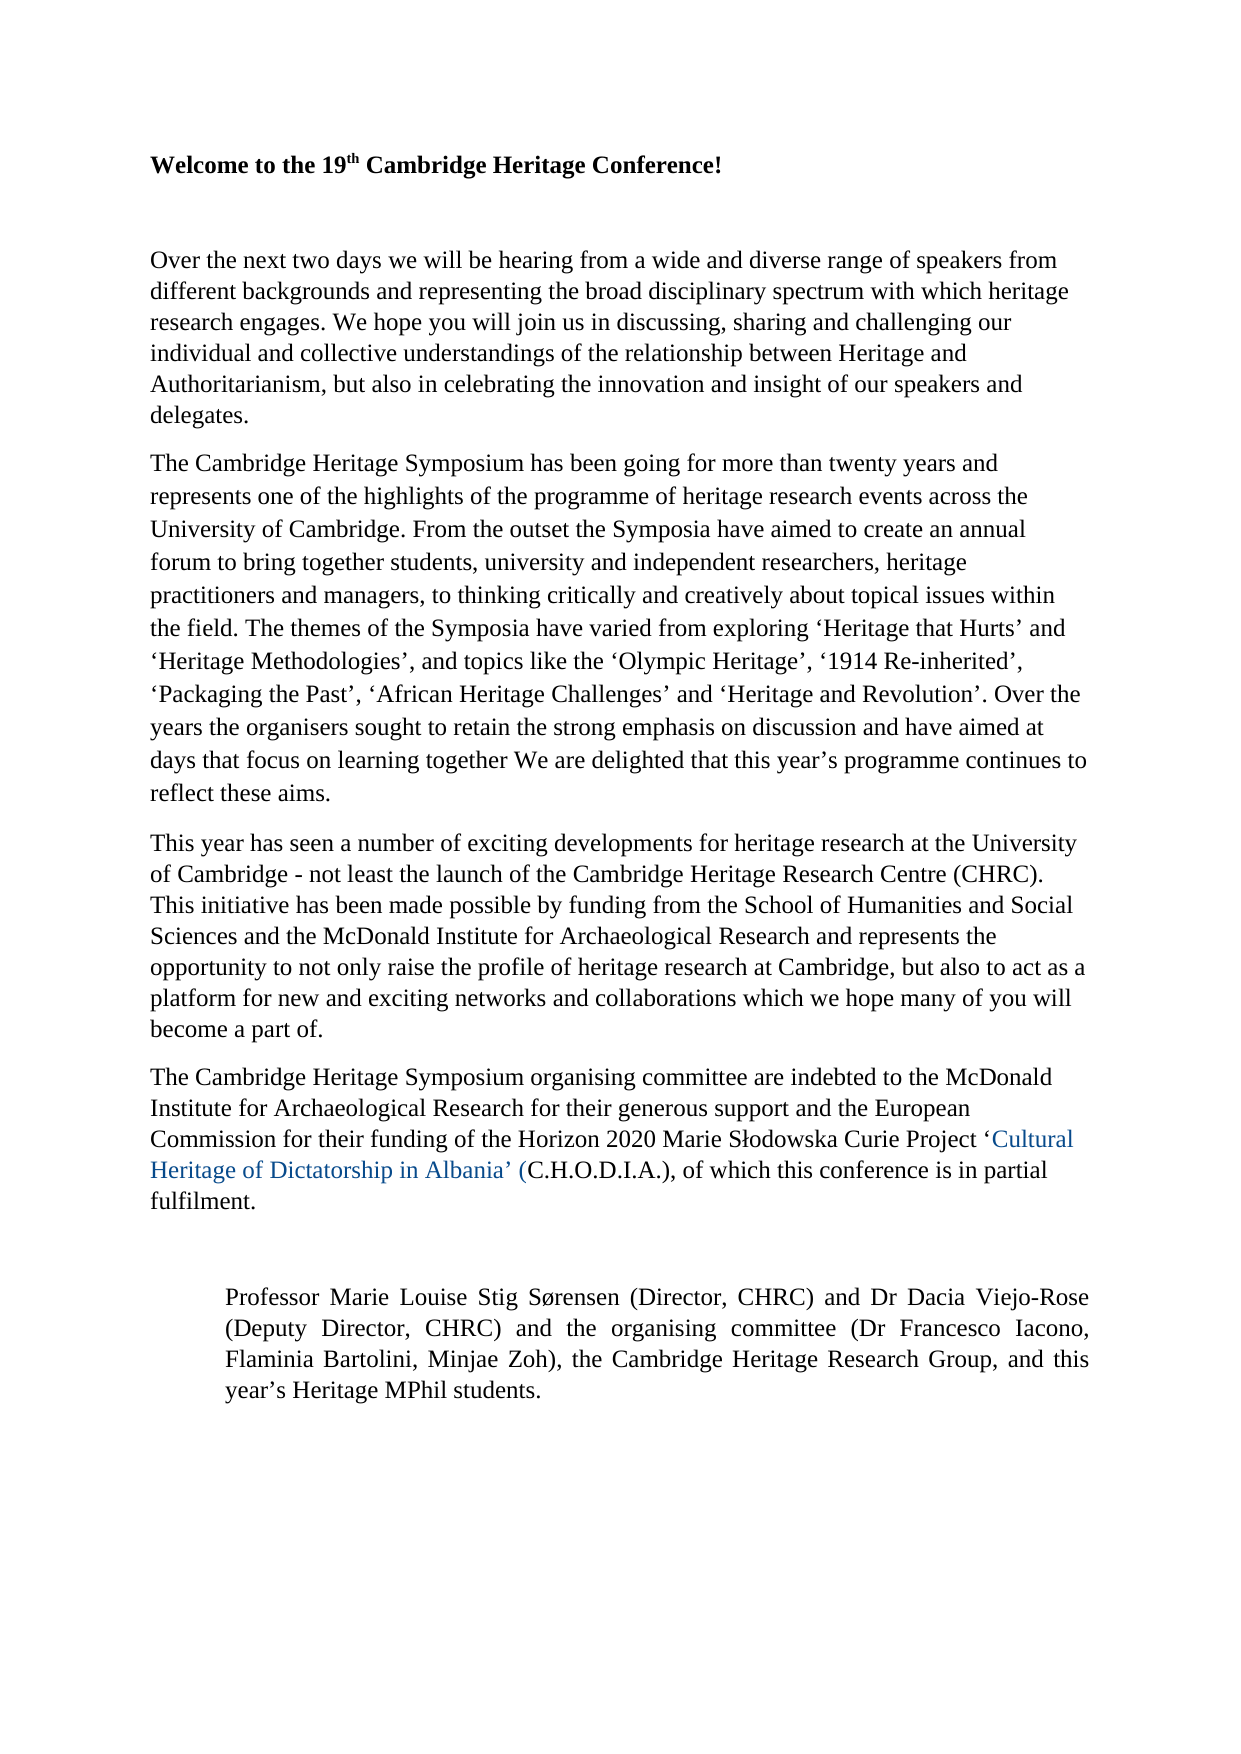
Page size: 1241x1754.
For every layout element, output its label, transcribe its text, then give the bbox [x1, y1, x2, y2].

text This year has seen a number of exciting developments for heritage research at the University of Cambridge - not least the launch of the Cambridge Heritage Research Centre (CHRC). This initiative has been made possible by funding from the School of Humanities and Social Sciences and the McDonald Institute for Archaeological Research and represents the opportunity to not only raise the profile of heritage research at Cambridge, but also to act as a platform for new and exciting networks and collaborations which we hope many of you will become a part of. [150, 828, 1090, 1043]
text Welcome to the 19th Cambridge Heritage Conference! [150, 150, 1090, 179]
text Professor Marie Louise Stig Sørensen (Director, CHRC) and Dr Dacia Viejo-Rose (Deputy Director, CHRC) and the organising committee (Dr Francesco Iacono, Flaminia Bartolini, Minjae Zoh), the Cambridge Heritage Research Group, and this year’s Heritage MPhil students. [225, 1282, 1090, 1404]
text The Cambridge Heritage Symposium has been going for more than twenty years and represents one of the highlights of the programme of heritage research events across the University of Cambridge. From the outset the Symposia have aimed to create an annual forum to bring together students, university and independent researchers, heritage practitioners and managers, to thinking critically and creatively about topical issues within the field. The themes of the Symposia have varied from exploring ‘Heritage that Hurts’ and ‘Heritage Methodologies’, and topics like the ‘Olympic Heritage’, ‘1914 Re-inherited’, ‘Packaging the Past’, ‘African Heritage Challenges’ and ‘Heritage and Revolution’. Over the years the organisers sought to retain the strong emphasis on discussion and have aimed at days that focus on learning together We are delighted that this year’s programme continues to reflect these aims. [150, 448, 1090, 807]
text Over the next two days we will be hearing from a wide and diverse range of speakers from different backgrounds and representing the broad disciplinary spectrum with which heritage research engages. We hope you will join us in discussing, sharing and challenging our individual and collective understandings of the relationship between Heritage and Authoritarianism, but also in celebrating the innovation and insight of our speakers and delegates. [150, 245, 1090, 429]
text The Cambridge Heritage Symposium organising committee are indebted to the McDonald Institute for Archaeological Research for their generous support and the European Commission for their funding of the Horizon 2020 Marie Słodowska Curie Project ‘Cultural Heritage of Dictatorship in Albania’ (C.H.O.D.I.A.), of which this conference is in partial fulfilment. [150, 1062, 1090, 1215]
